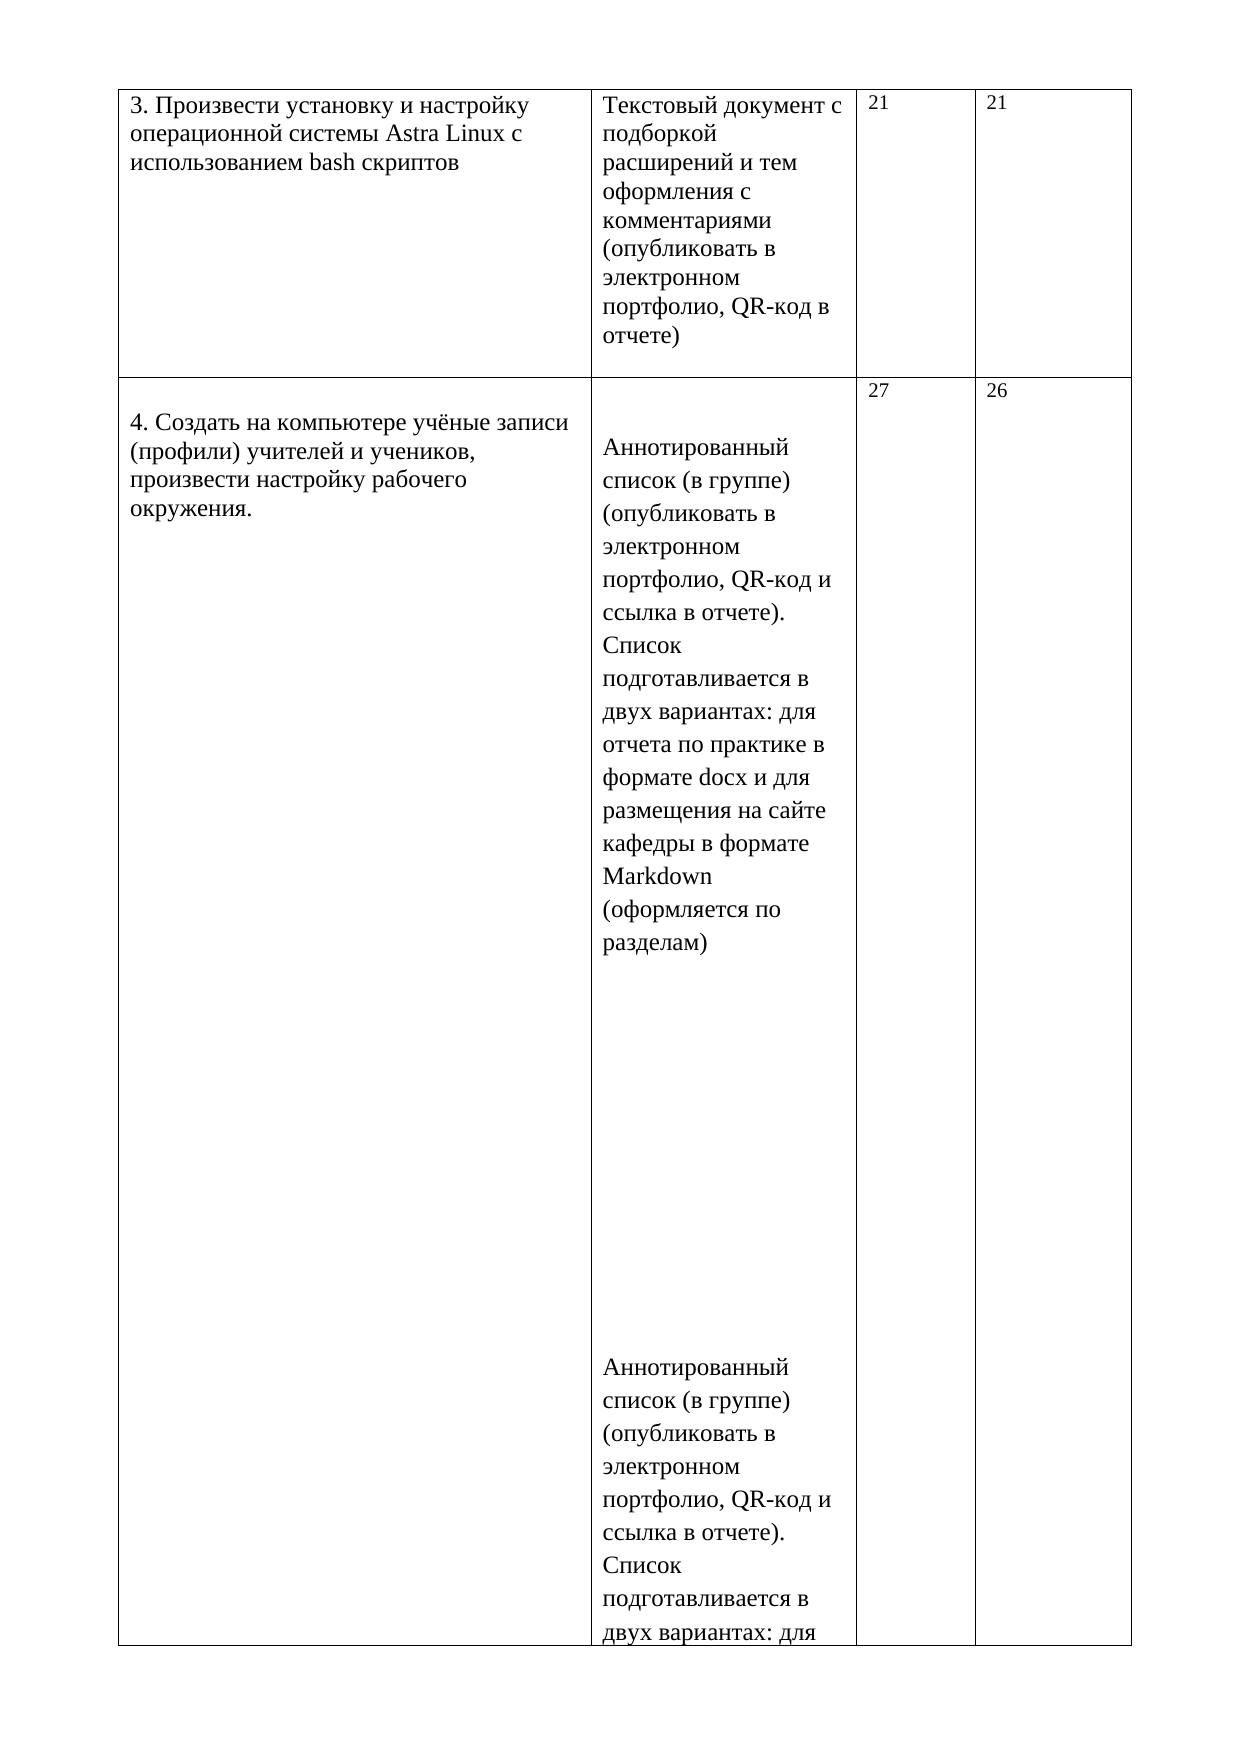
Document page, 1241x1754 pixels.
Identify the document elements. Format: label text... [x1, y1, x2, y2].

table_cell 3. Произвести установку и настройку операционной системы Astra Linux с использованием bash скриптов [119, 90, 591, 377]
table_cell 21 [976, 90, 1131, 377]
table_cell 4. Создать на компьютере учёные записи (профили) учителей и учеников, произвести настройку рабочего окружения. [119, 378, 591, 1645]
table_cell 26 [976, 378, 1131, 1645]
table_cell 21 [857, 90, 975, 377]
table_cell 27 [857, 378, 975, 1645]
table_cell Текстовый документ с подборкой расширений и тем оформления с комментариями (опубликовать в электронном портфолио, QR-код в отчете) [592, 90, 856, 377]
table_cell Аннотированный список (в группе) (опубликовать в электронном портфолио, QR-код и ссылка в отчете). Список подготавливается в двух вариантах: для отчета по практике в формате docx и для размещения на сайте кафедры в формате Markdown (оформляется по разделам) Аннотированный список (в группе) (опубликовать в электронном портфолио, QR-код и ссылка в отчете). Список подготавливается в двух вариантах: для отчета по практике в формате docx и для размещения на сайте кафедры в формате Markdown (оформляется по разделам) [592, 378, 856, 1645]
